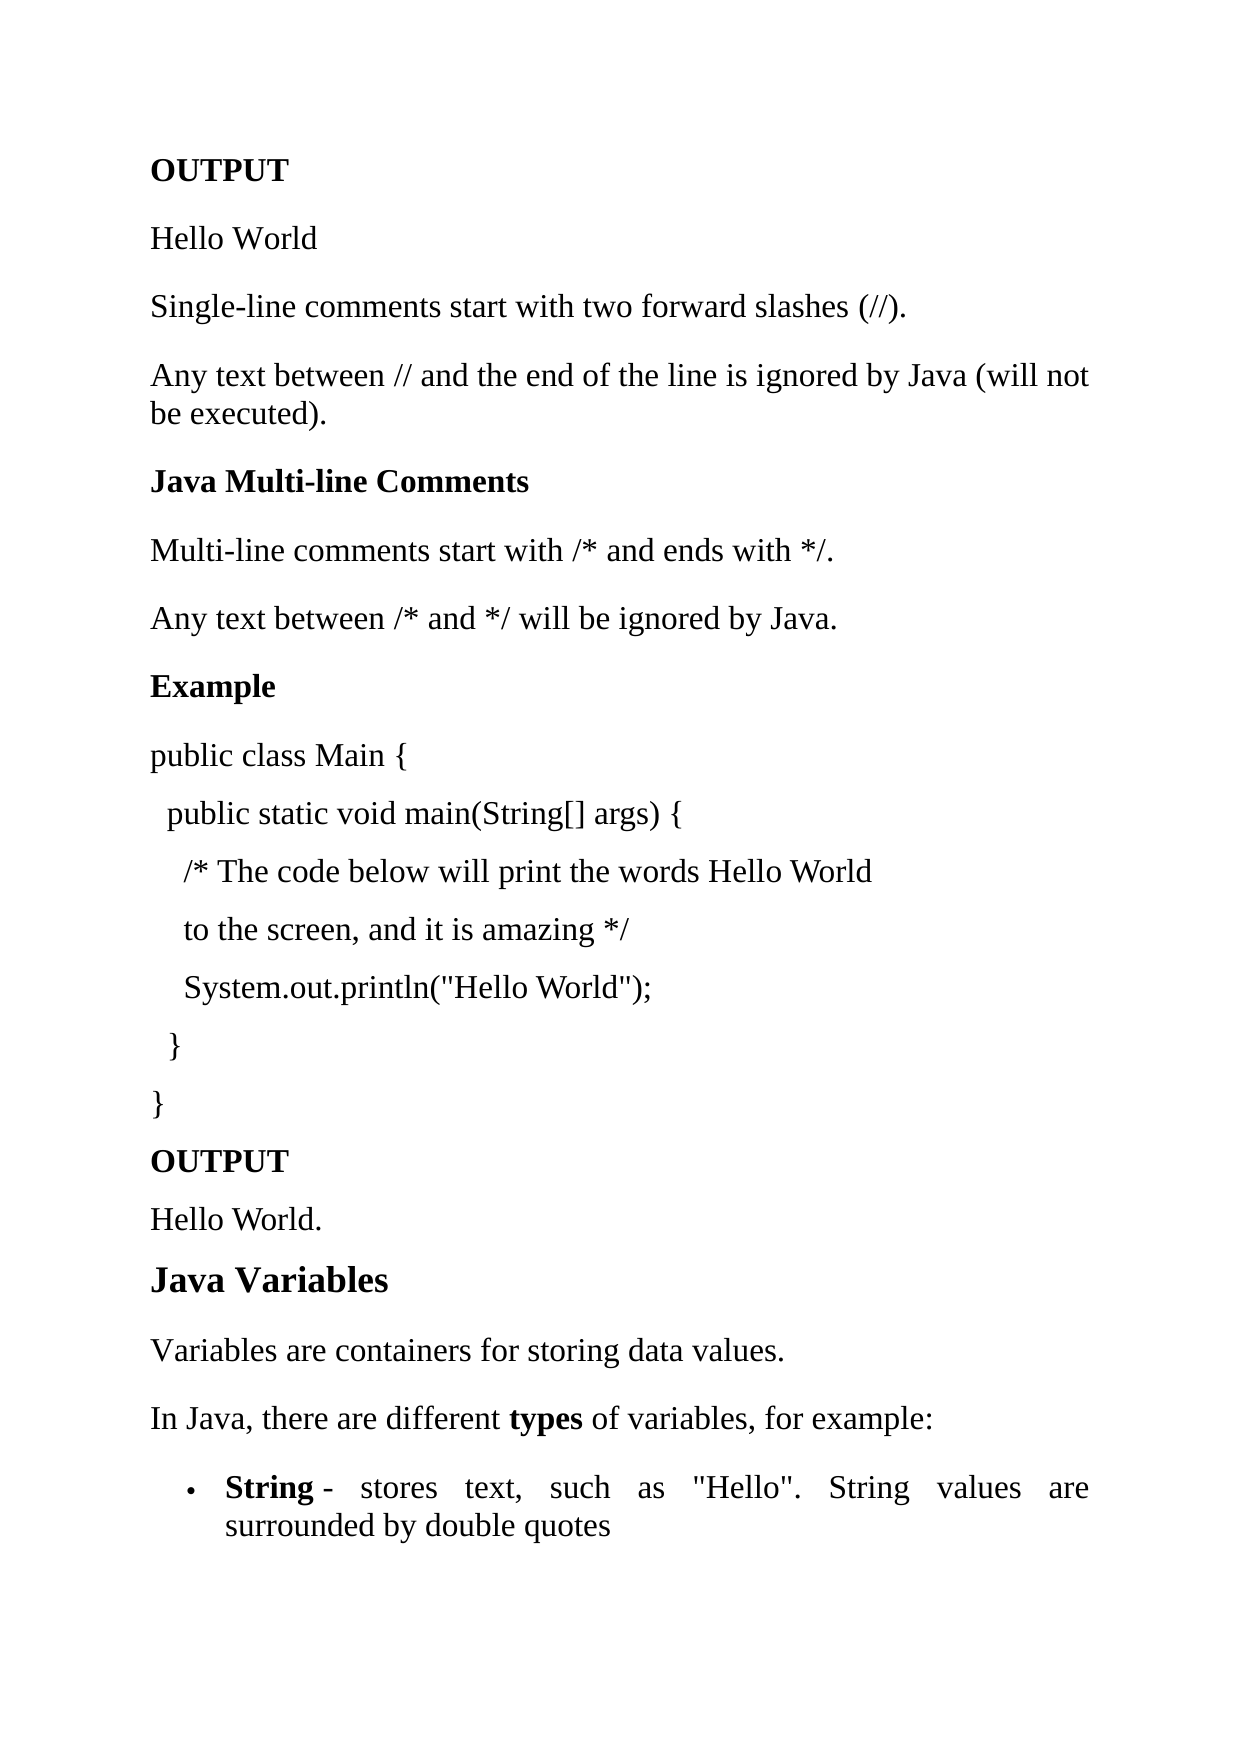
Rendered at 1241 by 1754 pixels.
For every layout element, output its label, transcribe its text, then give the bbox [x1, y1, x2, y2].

text Any text between // and the end of the line is ignored by Java (will not be executed). [150, 355, 1090, 432]
text } [150, 1083, 1090, 1121]
subtitle Java Variables [150, 1257, 1090, 1300]
text Multi-line comments start with /* and ends with */. [150, 530, 1090, 568]
text Variables are containers for storing data values. [150, 1330, 1090, 1369]
text Hello World [150, 218, 1090, 257]
text Single-line comments start with two forward slashes (//). [150, 287, 1090, 325]
text OUTPUT [150, 150, 1090, 188]
text public class Main { [150, 735, 1090, 773]
text to the screen, and it is amazing */ [150, 909, 1090, 947]
list String - stores text, such as "Hello". String values are surrounded by double quotes [187, 1467, 1090, 1544]
text System.out.println("Hello World"); [150, 967, 1090, 1005]
text OUTPUT [150, 1141, 1090, 1179]
text /* The code below will print the words Hello World [150, 851, 1090, 889]
text Hello World. [150, 1199, 1090, 1237]
text In Java, there are different types of variables, for example: [150, 1399, 1090, 1437]
text } [150, 1025, 1090, 1063]
subtitle Java Multi-line Comments [150, 462, 1090, 500]
text Example [150, 667, 1090, 705]
text Any text between /* and */ will be ignored by Java. [150, 598, 1090, 637]
text public static void main(String[] args) { [150, 793, 1090, 831]
